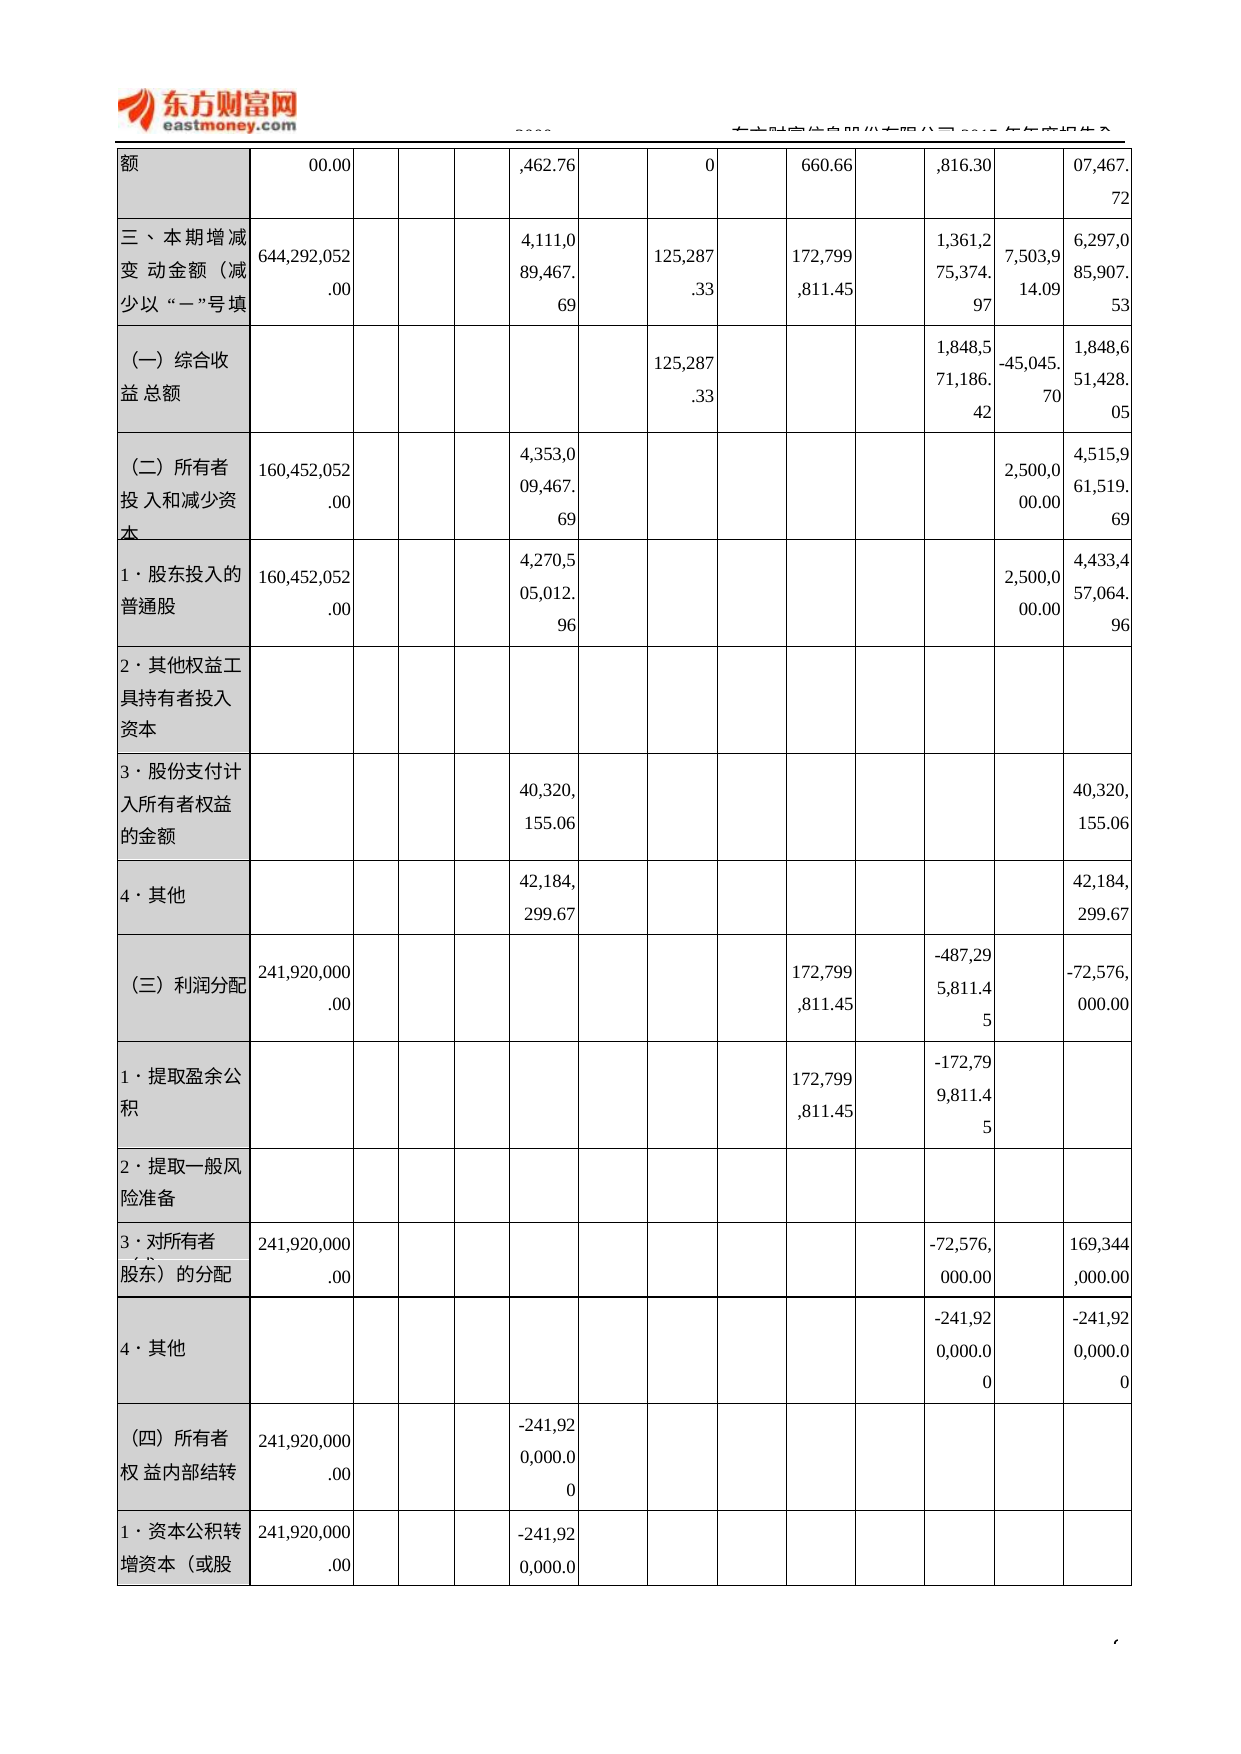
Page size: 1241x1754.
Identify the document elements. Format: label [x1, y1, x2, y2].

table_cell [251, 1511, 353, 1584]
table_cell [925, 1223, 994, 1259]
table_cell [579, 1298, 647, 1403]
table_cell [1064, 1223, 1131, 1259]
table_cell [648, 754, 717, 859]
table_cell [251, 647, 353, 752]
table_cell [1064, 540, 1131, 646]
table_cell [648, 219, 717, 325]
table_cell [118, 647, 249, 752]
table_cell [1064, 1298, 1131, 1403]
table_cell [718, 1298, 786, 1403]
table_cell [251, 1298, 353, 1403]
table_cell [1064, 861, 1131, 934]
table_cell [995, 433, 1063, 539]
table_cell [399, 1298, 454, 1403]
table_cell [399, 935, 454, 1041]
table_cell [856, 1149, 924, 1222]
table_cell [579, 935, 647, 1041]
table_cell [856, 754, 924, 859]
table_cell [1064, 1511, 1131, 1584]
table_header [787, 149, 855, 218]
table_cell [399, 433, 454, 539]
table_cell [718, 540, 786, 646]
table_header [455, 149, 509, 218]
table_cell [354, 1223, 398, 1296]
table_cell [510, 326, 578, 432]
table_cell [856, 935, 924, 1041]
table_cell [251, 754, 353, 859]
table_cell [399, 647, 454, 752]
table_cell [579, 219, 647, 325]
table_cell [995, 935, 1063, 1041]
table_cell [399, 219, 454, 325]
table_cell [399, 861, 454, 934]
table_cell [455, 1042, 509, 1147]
picture [118, 88, 297, 134]
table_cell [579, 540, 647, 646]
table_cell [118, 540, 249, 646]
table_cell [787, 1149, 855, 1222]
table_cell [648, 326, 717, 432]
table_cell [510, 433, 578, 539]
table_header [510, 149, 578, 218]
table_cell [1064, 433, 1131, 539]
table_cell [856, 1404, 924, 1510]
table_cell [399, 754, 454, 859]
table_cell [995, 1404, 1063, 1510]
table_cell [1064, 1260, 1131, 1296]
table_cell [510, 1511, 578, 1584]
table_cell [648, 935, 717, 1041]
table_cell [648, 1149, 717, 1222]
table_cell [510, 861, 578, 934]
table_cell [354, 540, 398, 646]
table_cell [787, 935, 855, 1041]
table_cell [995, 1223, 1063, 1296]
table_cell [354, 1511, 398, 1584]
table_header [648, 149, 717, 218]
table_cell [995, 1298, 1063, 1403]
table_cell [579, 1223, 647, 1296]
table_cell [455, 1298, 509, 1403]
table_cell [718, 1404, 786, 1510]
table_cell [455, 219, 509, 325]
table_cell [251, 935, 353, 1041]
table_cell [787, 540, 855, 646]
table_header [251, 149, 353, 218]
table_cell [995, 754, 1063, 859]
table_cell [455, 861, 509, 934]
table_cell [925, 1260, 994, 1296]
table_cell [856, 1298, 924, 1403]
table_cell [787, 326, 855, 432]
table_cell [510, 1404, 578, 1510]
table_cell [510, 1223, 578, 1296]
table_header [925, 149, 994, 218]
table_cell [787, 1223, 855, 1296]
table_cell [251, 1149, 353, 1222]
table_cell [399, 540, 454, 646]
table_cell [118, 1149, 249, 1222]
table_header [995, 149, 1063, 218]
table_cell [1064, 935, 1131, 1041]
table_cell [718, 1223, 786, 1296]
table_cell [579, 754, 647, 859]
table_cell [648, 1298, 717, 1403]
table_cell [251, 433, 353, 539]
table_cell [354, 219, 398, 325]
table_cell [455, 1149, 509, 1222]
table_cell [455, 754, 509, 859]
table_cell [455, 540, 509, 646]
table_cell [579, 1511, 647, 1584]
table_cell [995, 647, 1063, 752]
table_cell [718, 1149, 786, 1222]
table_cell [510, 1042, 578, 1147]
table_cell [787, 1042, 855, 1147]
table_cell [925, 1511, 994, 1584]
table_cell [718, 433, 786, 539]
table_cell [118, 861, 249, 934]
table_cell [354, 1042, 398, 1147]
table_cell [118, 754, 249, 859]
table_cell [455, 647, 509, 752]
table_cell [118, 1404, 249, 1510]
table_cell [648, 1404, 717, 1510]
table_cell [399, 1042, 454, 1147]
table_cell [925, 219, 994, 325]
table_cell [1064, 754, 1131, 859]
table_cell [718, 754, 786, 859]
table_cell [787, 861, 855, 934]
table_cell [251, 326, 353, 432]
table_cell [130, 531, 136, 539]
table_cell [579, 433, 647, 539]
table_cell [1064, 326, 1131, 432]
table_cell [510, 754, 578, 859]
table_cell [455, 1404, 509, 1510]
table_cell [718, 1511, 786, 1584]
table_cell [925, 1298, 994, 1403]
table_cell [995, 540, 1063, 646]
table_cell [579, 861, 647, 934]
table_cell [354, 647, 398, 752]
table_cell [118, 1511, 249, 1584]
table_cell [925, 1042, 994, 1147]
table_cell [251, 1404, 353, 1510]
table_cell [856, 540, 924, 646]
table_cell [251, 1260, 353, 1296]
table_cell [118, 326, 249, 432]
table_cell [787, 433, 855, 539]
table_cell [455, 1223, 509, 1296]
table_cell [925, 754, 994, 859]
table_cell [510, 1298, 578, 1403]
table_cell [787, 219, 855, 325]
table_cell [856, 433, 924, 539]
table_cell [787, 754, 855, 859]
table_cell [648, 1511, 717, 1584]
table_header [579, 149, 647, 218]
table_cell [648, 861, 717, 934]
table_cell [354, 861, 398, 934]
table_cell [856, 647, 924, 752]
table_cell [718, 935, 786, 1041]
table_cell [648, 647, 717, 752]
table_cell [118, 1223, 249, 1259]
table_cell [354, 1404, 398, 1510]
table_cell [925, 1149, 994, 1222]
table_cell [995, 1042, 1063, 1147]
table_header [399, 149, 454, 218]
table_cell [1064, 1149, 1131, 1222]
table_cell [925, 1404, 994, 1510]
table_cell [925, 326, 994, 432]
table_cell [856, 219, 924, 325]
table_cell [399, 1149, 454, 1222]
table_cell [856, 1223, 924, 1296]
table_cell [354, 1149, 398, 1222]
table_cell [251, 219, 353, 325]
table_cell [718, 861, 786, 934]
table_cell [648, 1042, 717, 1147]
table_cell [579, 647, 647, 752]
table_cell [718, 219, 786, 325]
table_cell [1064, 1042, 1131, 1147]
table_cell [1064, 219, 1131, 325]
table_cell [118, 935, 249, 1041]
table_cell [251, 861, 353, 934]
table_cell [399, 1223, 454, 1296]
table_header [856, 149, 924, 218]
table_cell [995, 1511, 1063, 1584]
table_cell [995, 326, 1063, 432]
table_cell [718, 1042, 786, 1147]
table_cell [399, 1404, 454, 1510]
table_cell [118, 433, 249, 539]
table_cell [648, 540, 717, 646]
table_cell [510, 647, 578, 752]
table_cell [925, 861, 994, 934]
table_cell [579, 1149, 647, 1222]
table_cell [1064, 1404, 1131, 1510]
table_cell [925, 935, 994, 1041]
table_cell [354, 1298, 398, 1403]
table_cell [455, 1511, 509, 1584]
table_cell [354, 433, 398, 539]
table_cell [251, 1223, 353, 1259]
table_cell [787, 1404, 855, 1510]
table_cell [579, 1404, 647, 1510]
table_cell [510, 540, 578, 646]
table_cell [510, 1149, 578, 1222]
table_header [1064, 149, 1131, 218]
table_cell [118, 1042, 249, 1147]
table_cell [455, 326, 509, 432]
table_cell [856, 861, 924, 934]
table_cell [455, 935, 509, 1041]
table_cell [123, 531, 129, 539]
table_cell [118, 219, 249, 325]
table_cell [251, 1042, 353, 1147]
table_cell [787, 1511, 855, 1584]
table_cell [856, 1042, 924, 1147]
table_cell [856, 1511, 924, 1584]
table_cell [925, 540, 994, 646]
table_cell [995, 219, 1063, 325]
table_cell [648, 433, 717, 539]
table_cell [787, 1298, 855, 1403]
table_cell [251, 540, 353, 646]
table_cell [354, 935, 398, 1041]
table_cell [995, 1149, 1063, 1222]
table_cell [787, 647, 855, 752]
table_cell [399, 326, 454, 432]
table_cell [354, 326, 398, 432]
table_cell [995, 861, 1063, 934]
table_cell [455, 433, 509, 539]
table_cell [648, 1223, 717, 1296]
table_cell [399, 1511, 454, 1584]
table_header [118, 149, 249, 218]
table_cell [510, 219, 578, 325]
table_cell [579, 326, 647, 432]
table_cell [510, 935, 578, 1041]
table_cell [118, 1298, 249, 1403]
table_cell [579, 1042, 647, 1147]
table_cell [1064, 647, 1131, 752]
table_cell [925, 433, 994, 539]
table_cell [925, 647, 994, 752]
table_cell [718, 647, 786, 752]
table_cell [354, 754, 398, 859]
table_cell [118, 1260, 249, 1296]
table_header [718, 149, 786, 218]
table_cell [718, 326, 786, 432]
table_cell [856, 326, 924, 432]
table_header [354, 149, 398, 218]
